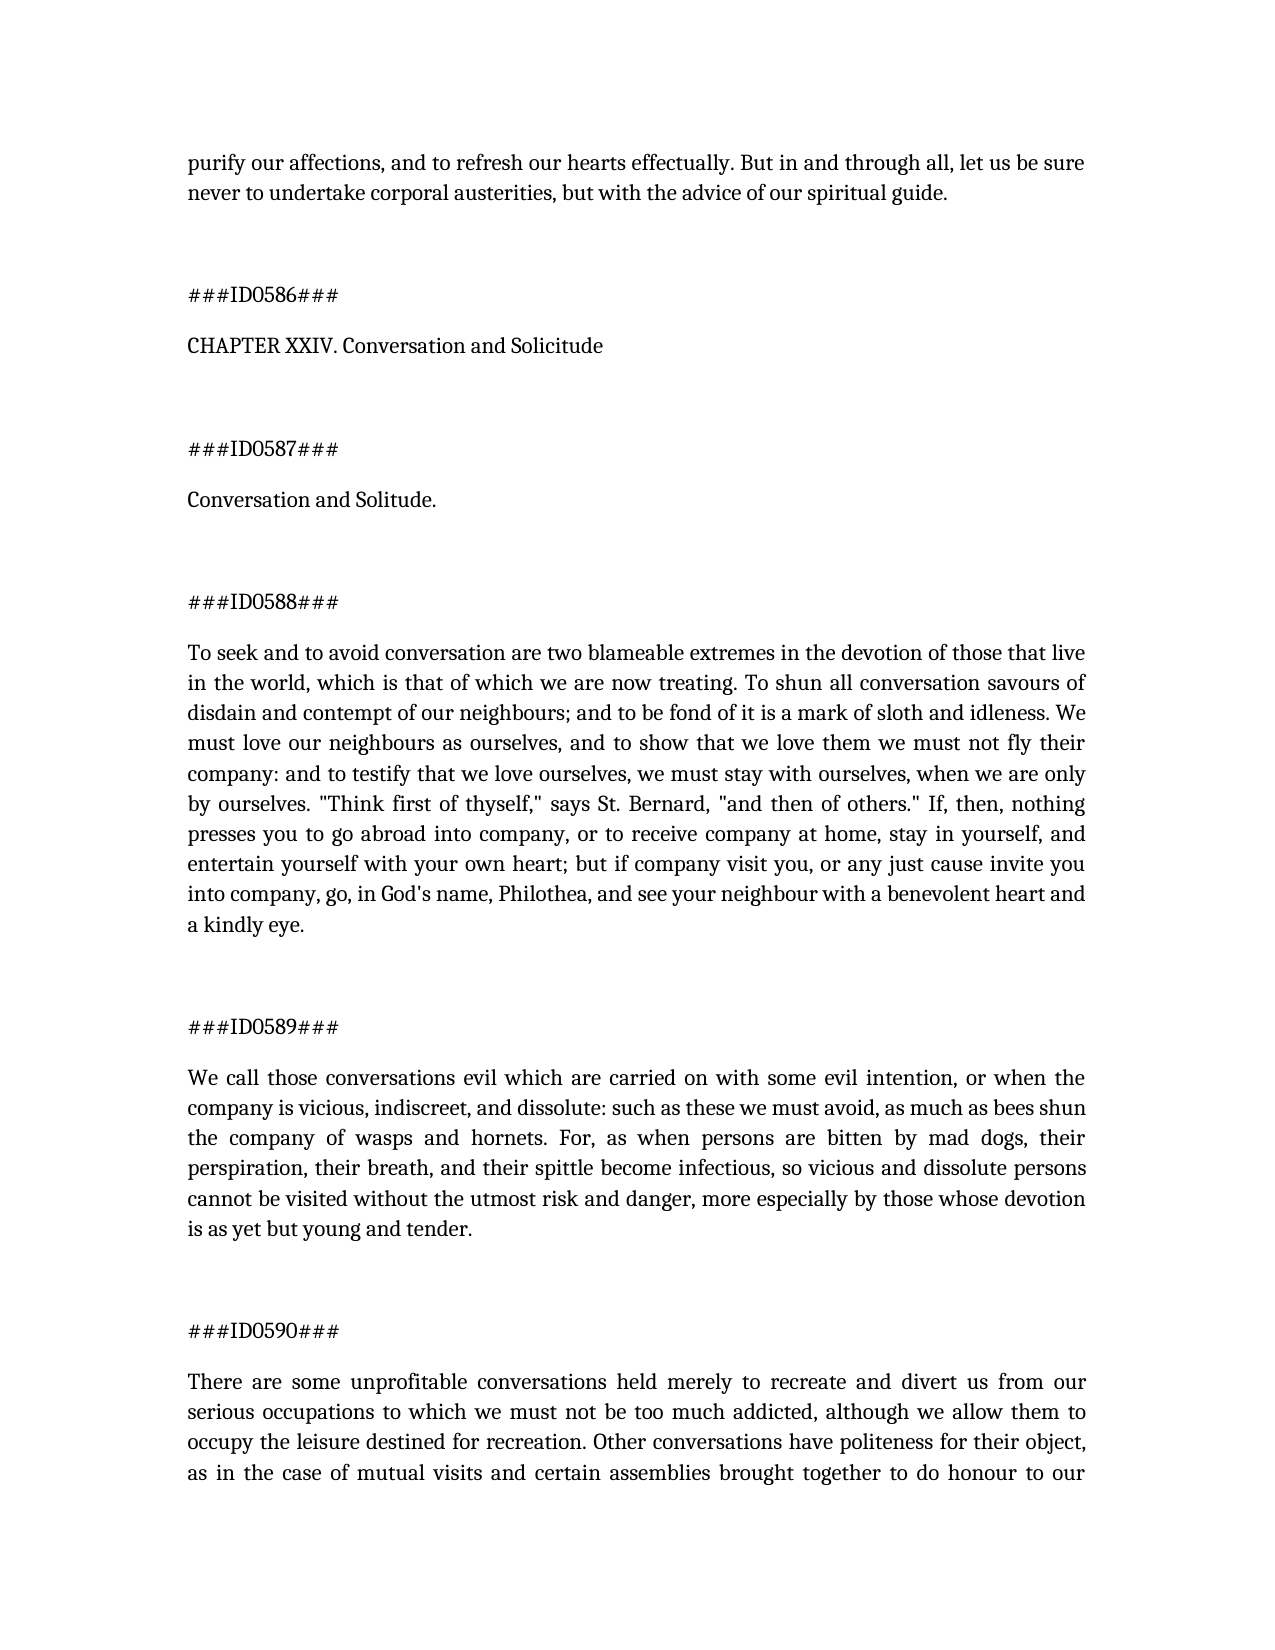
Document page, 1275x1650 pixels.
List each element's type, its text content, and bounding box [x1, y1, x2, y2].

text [187, 1369, 1087, 1486]
text CHAPTER XXIV. Conversation and Solicitude [187, 333, 1087, 360]
text ###ID0586### [187, 282, 1087, 309]
text ###ID0590### [187, 1318, 1087, 1344]
text To seek and to avoid conversation are two blameable extremes in the devotion of those that live in the world, which is that of which we are now treating. To shun all conversation savours of disdain and contempt of our neighbours; and to be fond of it is a mark of sloth and idleness. We must love our neighbours as ourselves, and to show that we love them we must not fly their company: and to testify that we love ourselves, we must stay with ourselves, when we are only by ourselves. "Think first of thyself," says St. Bernard, "and then of others." If, then, nothing presses you to go abroad into company, or to receive company at home, stay in yourself, and entertain yourself with your own heart; but if company visit you, or any just cause invite you into company, go, in God's name, Philothea, and see your neighbour with a benevolent heart and a kindly eye. [187, 639, 1087, 938]
text ###ID0588### [187, 588, 1087, 615]
text We call those conversations evil which are carried on with some evil intention, or when the company is vicious, indiscreet, and dissolute: such as these we must avoid, as much as bees shun the company of wasps and hornets. For, as when persons are bitten by mad dogs, their perspiration, their breath, and their spittle become infectious, so vicious and dissolute persons cannot be visited without the utmost risk and danger, more especially by those whose devotion is as yet but young and tender. [187, 1064, 1087, 1242]
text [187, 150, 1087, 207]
text Conversation and Solitude. [187, 486, 1087, 513]
text ###ID0587### [187, 435, 1087, 462]
text ###ID0589### [187, 1013, 1087, 1040]
